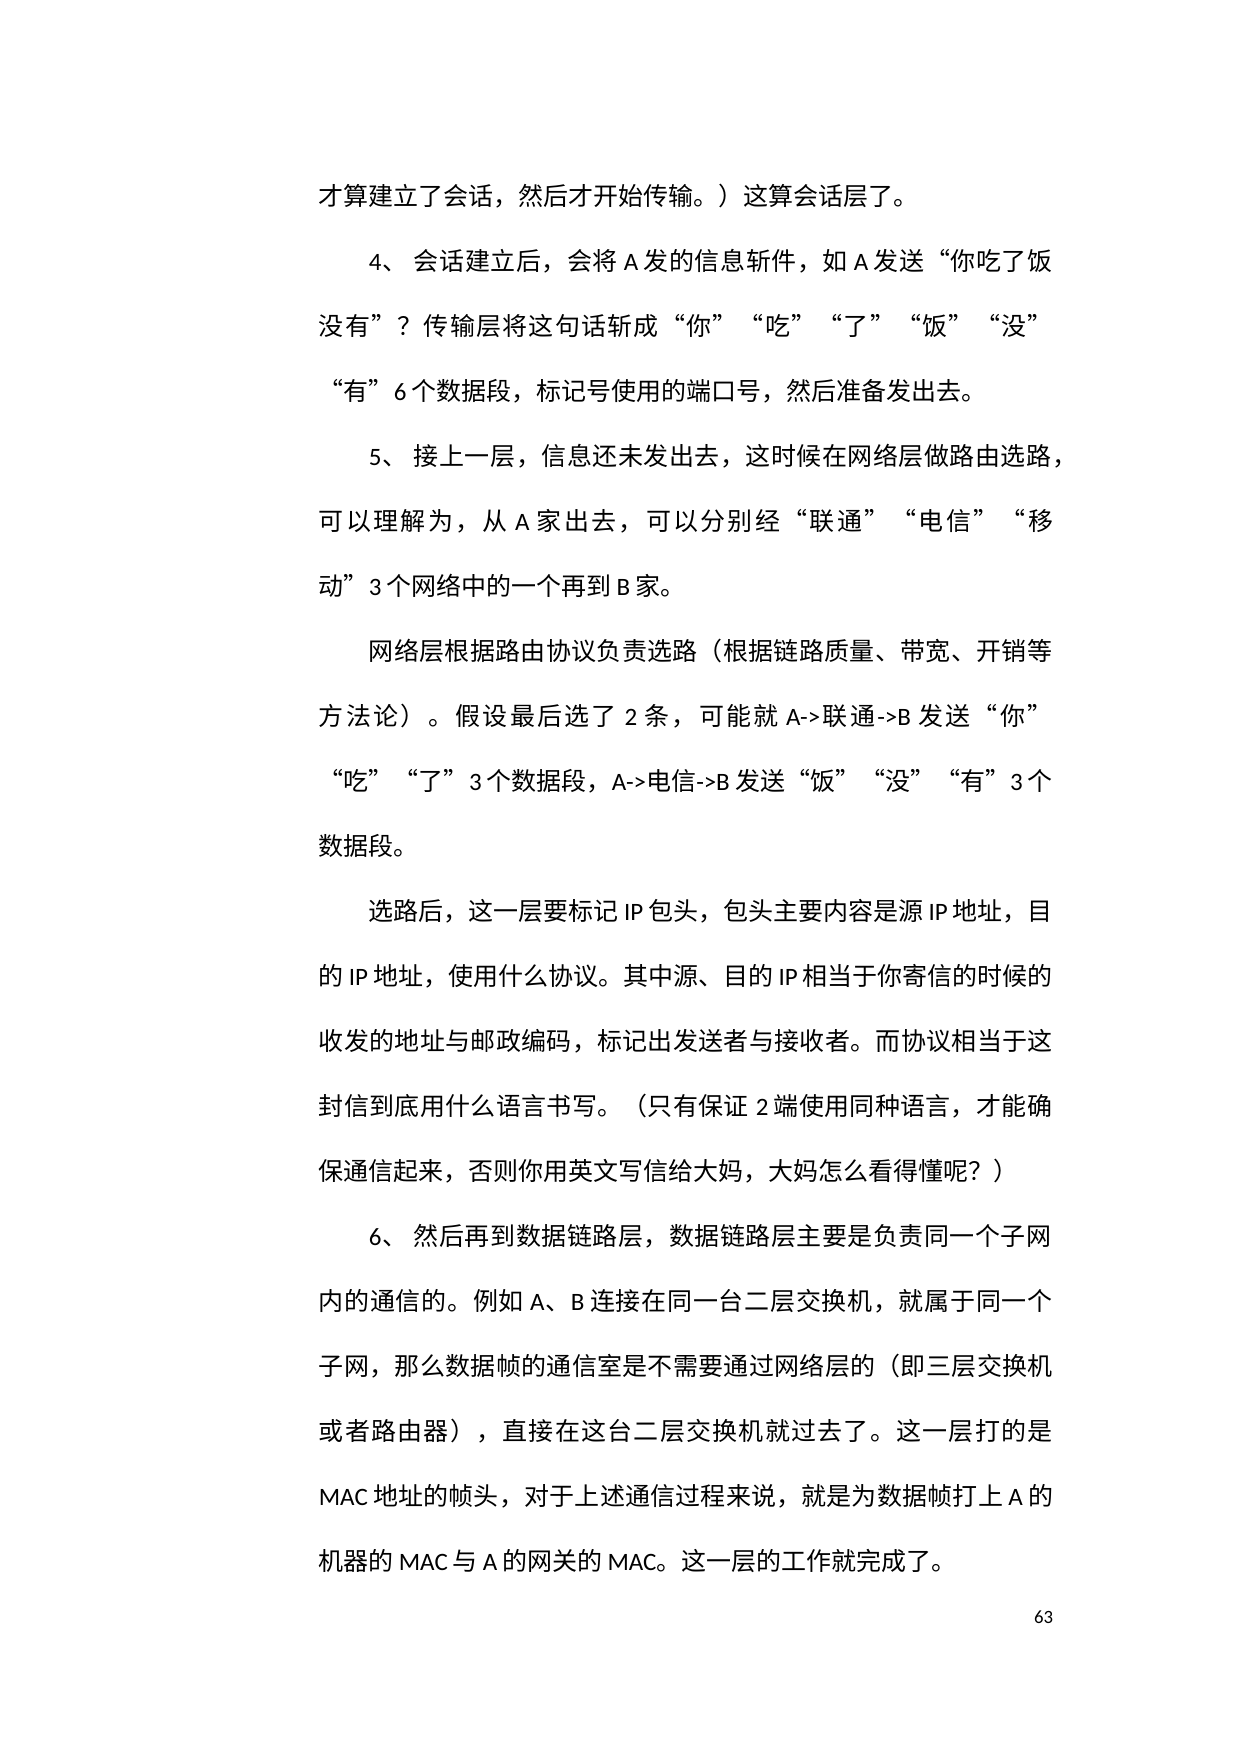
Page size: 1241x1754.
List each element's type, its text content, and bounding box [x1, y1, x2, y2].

list 5、 接上一层，信息还未发出去，这时候在网络层做路由选路，可以理解为，从A家出去，可以分别经“联通”“电信”“移动”3个网络中的一个再到B家。 [319, 422, 1053, 617]
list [319, 162, 1053, 227]
list 选路后，这一层要标记IP包头，包头主要内容是源IP地址，目的IP地址，使用什么协议。其中源、目的IP相当于你寄信的时候的收发的地址与邮政编码，标记出发送者与接收者。而协议相当于这封信到底用什么语言书写。（只有保证2端使用同种语言，才能确保通信起来，否则你用英文写信给大妈，大妈怎么看得懂呢？） [319, 877, 1053, 1202]
list 6、 然后再到数据链路层，数据链路层主要是负责同一个子网内的通信的。例如A、B连接在同一台二层交换机，就属于同一个子网，那么数据帧的通信室是不需要通过网络层的（即三层交换机或者路由器），直接在这台二层交换机就过去了。这一层打的是MAC地址的帧头，对于上述通信过程来说，就是为数据帧打上A的机器的MAC与A的网关的MAC。这一层的工作就完成了。 [319, 1202, 1053, 1592]
list 4、 会话建立后，会将A发的信息斩件，如A发送“你吃了饭没有”？传输层将这句话斩成“你”“吃”“了”“饭”“没”“有”6个数据段，标记号使用的端口号，然后准备发出去。 [319, 227, 1053, 422]
list 网络层根据路由协议负责选路（根据链路质量、带宽、开销等方法论）。假设最后选了2条，可能就A->联通->B发送“你”“吃”“了”3个数据段，A->电信->B发送“饭”“没”“有”3个数据段。 [319, 617, 1053, 877]
